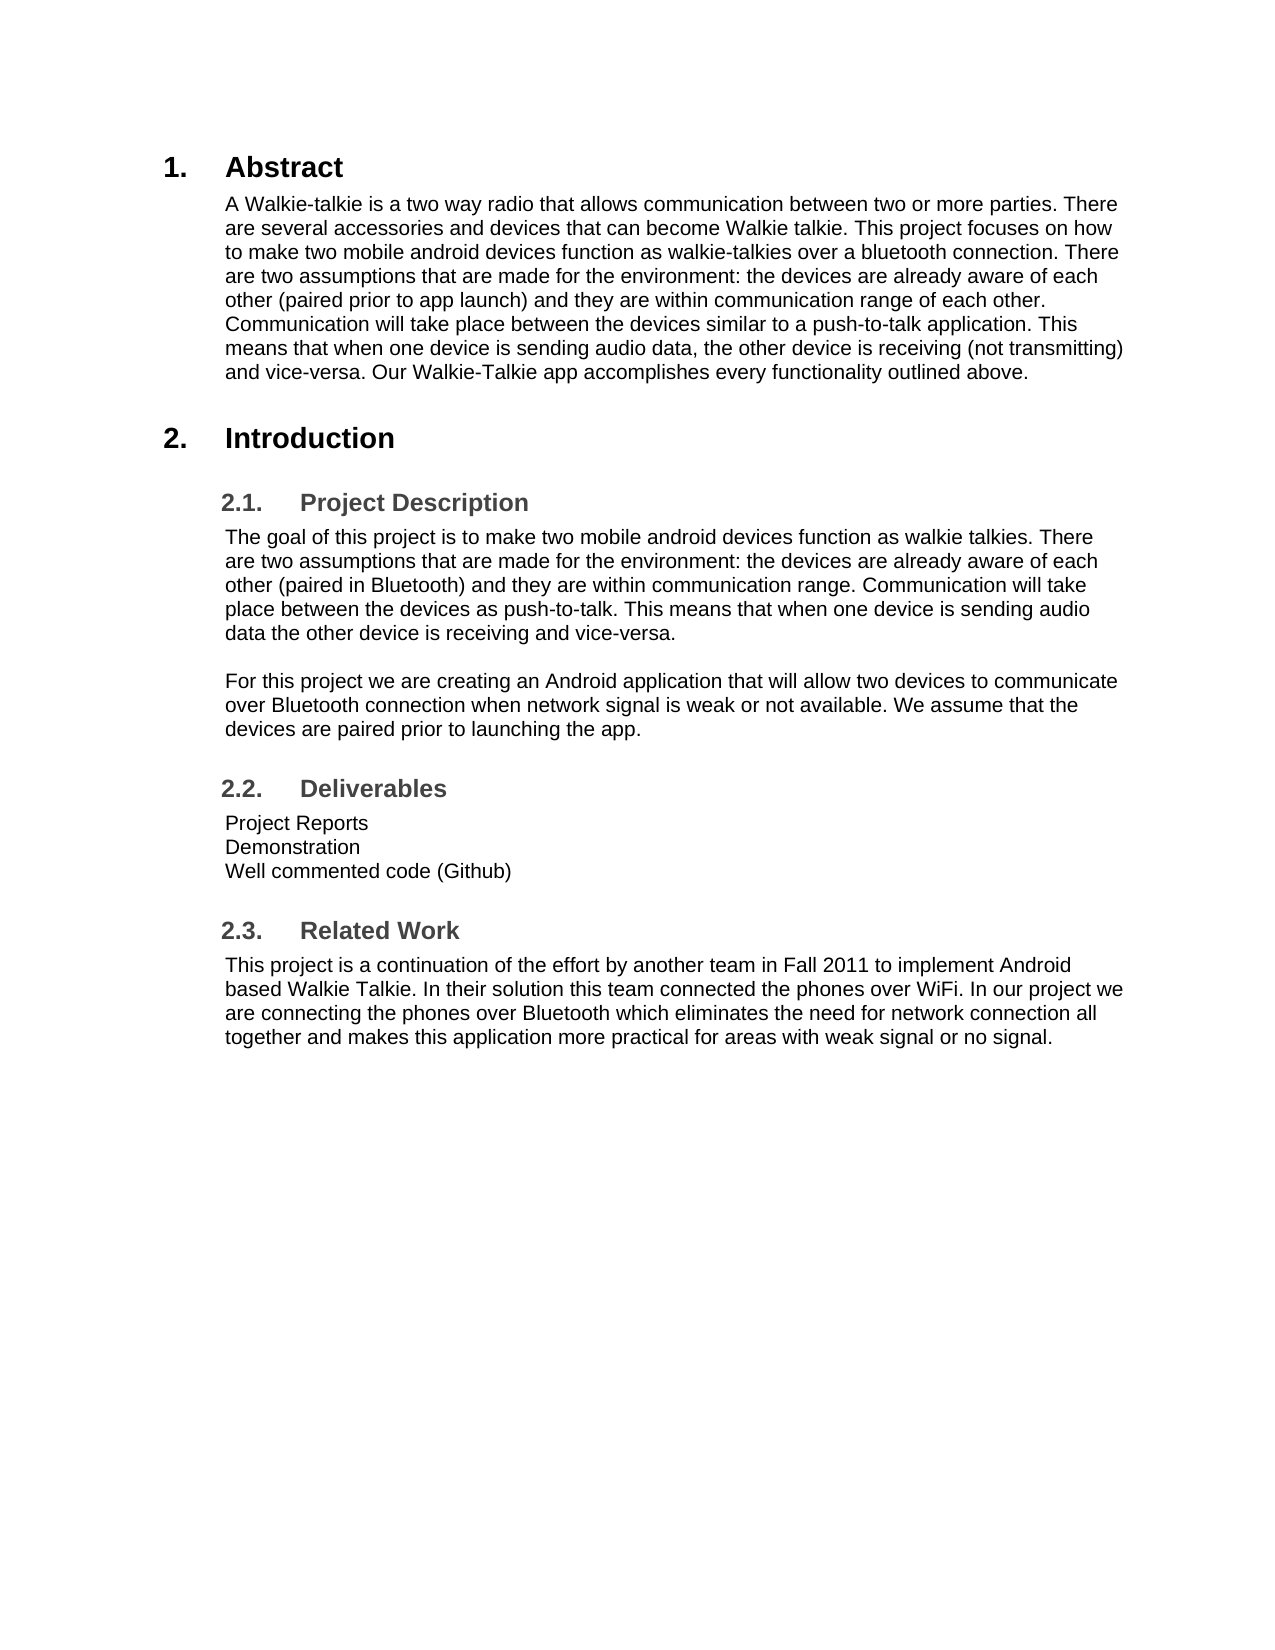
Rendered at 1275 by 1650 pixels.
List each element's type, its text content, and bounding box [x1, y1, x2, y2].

text For this project we are creating an Android application that will allow two devices to communicate over Bluetooth connection when network signal is weak or not available. We assume that the devices are paired prior to launching the app. [225, 669, 1125, 741]
text The goal of this project is to make two mobile android devices function as walkie talkies. There are two assumptions that are made for the environment: the devices are already aware of each other (paired in Bluetooth) and they are within communication range. Communication will take place between the devices as push-to-talk. This means that when one device is sending audio data the other device is receiving and vice-versa. [225, 525, 1125, 645]
text This project is a continuation of the effort by another team in Fall 2011 to implement Android based Walkie Talkie. In their solution this team connected the phones over WiFi. In our project we are connecting the phones over Bluetooth which eliminates the need for network connection all together and makes this application more practical for areas with weak signal or no signal. [225, 953, 1125, 1049]
text Project Reports [225, 811, 1125, 835]
subtitle Introduction [187, 421, 1125, 454]
subtitle Deliverables [262, 774, 1125, 803]
subtitle Related Work [262, 916, 1125, 945]
text A Walkie-talkie is a two way radio that allows communication between two or more parties. There are several accessories and devices that can become Walkie talkie. This project focuses on how to make two mobile android devices function as walkie-talkies over a bluetooth connection. There are two assumptions that are made for the environment: the devices are already aware of each other (paired prior to app launch) and they are within communication range of each other. Communication will take place between the devices similar to a push-to-talk application. This means that when one device is sending audio data, the other device is receiving (not transmitting) and vice-versa. Our Walkie-Talkie app accomplishes every functionality outlined above. [225, 192, 1125, 383]
subtitle Project Description [262, 488, 1125, 517]
text Well commented code (Github) [225, 859, 1125, 883]
text Demonstration [225, 835, 1125, 859]
subtitle Abstract [187, 150, 1125, 183]
